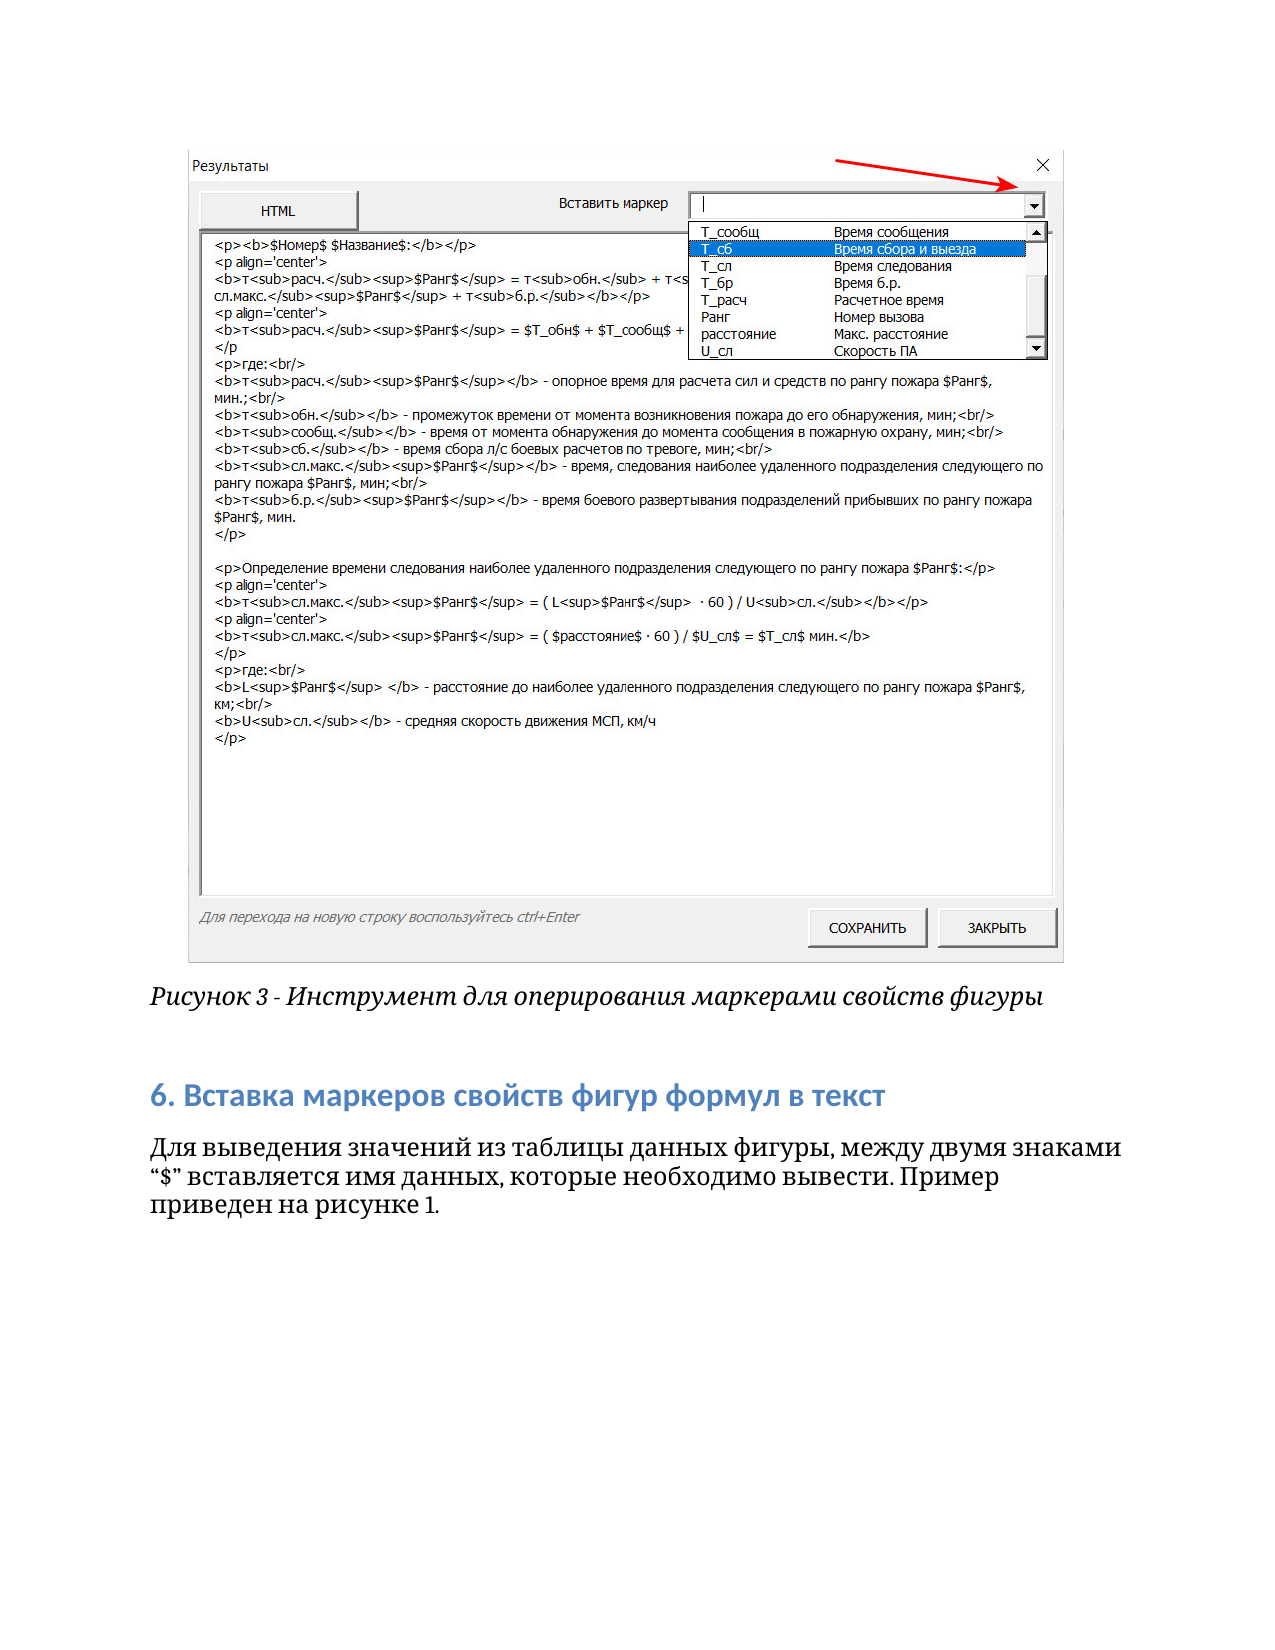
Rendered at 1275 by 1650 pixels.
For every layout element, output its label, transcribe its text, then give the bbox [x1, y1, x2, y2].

picture [188, 150, 1064, 963]
subtitle 6. Вставка маркеров свойств фигур формул в текст [150, 1074, 1125, 1115]
table_header Рисунок 3 - Инструмент для оперирования маркерами свойств фигуры [139, 150, 1114, 1024]
text Для выведения значений из таблицы данных фигуры, между двумя знаками “$” вставляется имя данных, которые необходимо вывести. Пример приведен на рисунке 1. [150, 1134, 1125, 1220]
